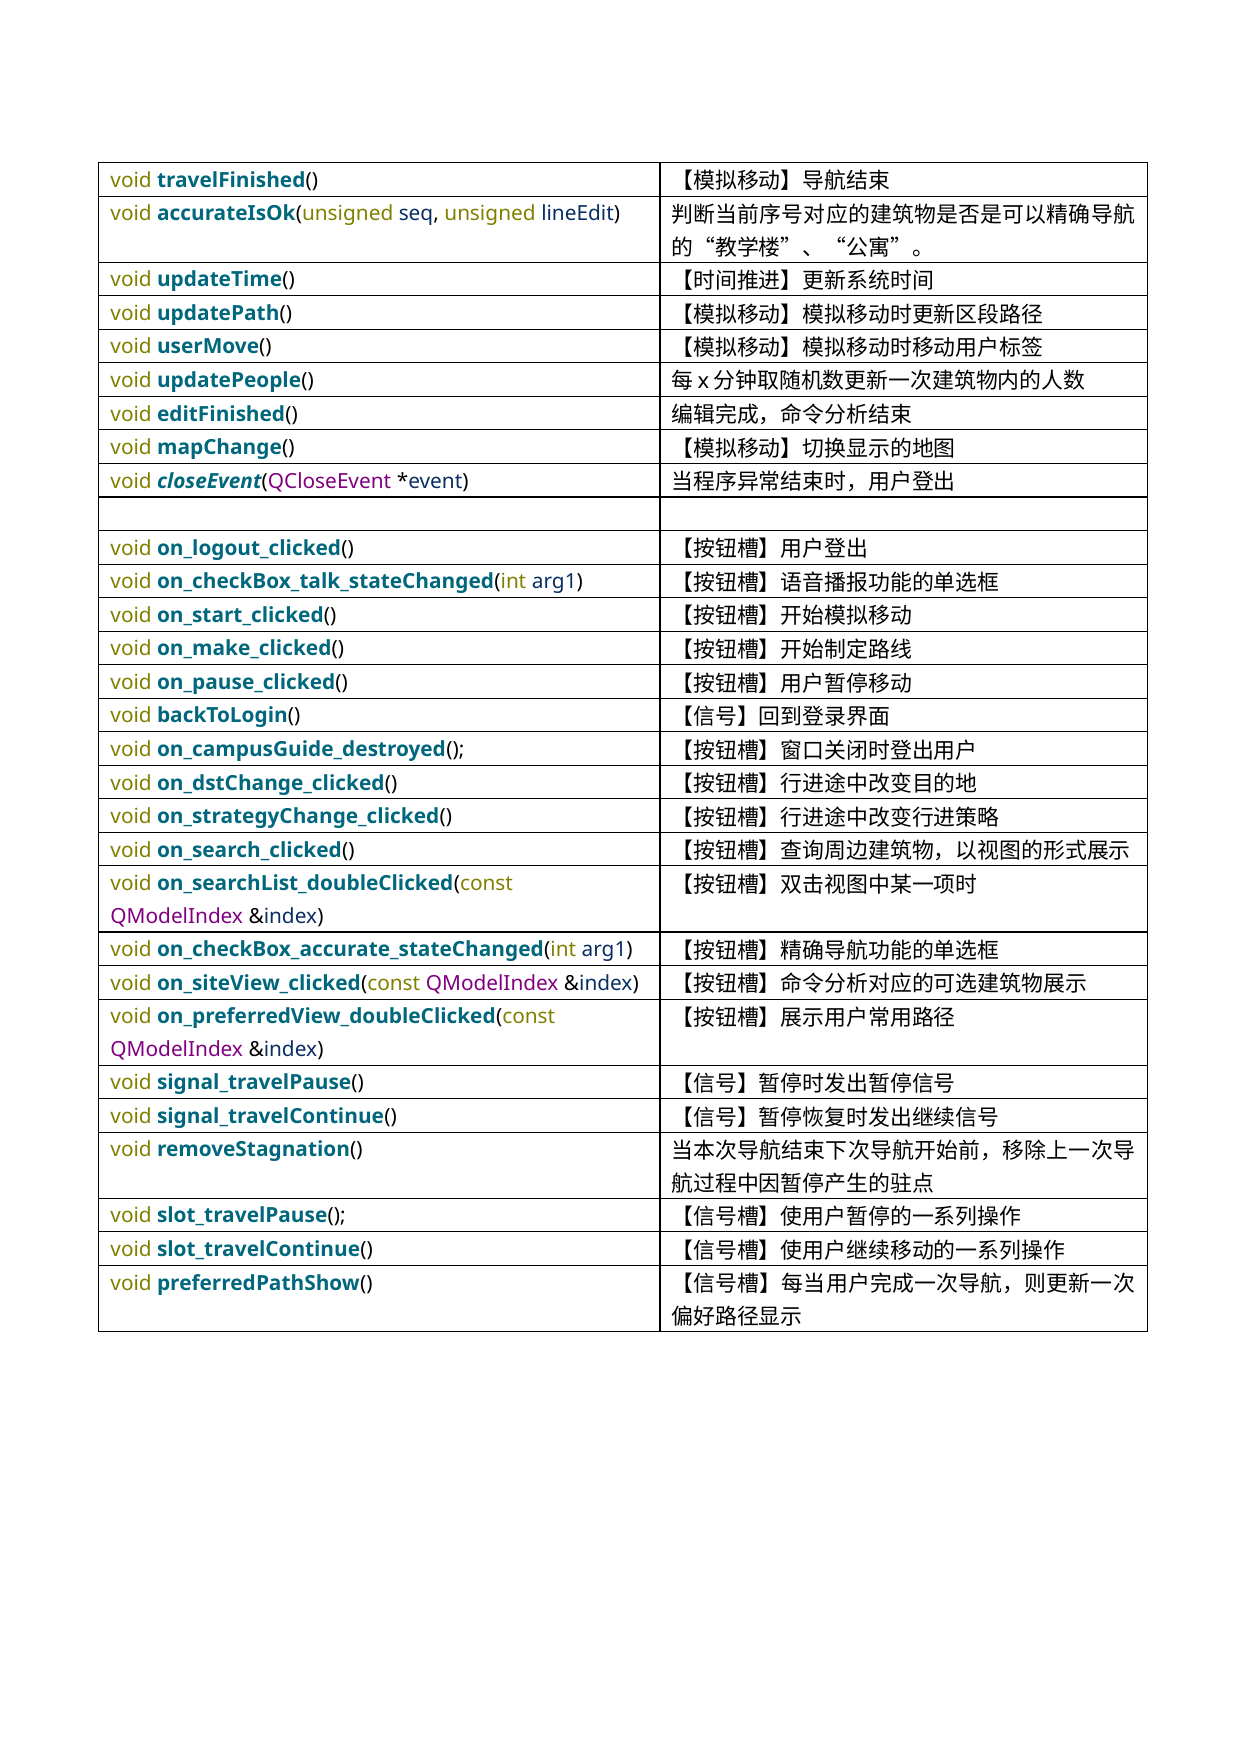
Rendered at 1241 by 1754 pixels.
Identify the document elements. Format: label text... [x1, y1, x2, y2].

table_cell 【信号】回到登录界面 [661, 699, 1147, 731]
table_cell void on_search_clicked() [99, 833, 659, 865]
table_cell void on_campusGuide_destroyed(); [99, 732, 659, 765]
table_cell void slot_travelPause(); [99, 1199, 659, 1231]
table_cell void on_logout_clicked() [99, 531, 659, 563]
table_cell 【模拟移动】模拟移动时更新区段路径 [661, 296, 1147, 329]
table_cell 判断当前序号对应的建筑物是否是可以精确导航的“教学楼”、“公寓”。 [661, 197, 1147, 262]
table_cell 【按钮槽】用户登出 [661, 531, 1147, 563]
table_cell void removeStagnation() [99, 1133, 659, 1198]
table_cell 【按钮槽】双击视图中某一项时 [661, 866, 1147, 931]
table_cell 【时间推进】更新系统时间 [661, 263, 1147, 295]
table_cell void on_siteView_clicked(const QModelIndex &index) [99, 966, 659, 998]
table_cell void updateTime() [99, 263, 659, 295]
table_cell 当程序异常结束时，用户登出 [661, 464, 1147, 496]
table_cell void updatePath() [99, 296, 659, 329]
table_cell void backToLogin() [99, 699, 659, 731]
table_cell 【信号槽】使用户继续移动的一系列操作 [661, 1232, 1147, 1265]
table_cell void closeEvent(QCloseEvent *event) [99, 464, 659, 496]
table_cell 【模拟移动】模拟移动时移动用户标签 [661, 330, 1147, 362]
table_cell void accurateIsOk(unsigned seq, unsigned lineEdit) [99, 197, 659, 262]
table_cell 【信号】暂停时发出暂停信号 [661, 1066, 1147, 1098]
table_cell 【按钮槽】行进途中改变目的地 [661, 766, 1147, 798]
table_cell 【信号槽】每当用户完成一次导航，则更新一次偏好路径显示 [661, 1266, 1147, 1331]
table_cell 【按钮槽】展示用户常用路径 [661, 1000, 1147, 1064]
table_cell void mapChange() [99, 430, 659, 463]
table_cell 【模拟移动】切换显示的地图 [661, 430, 1147, 463]
table_cell [661, 498, 1147, 530]
table_cell void on_checkBox_accurate_stateChanged(int arg1) [99, 933, 659, 965]
table_cell 当本次导航结束下次导航开始前，移除上一次导航过程中因暂停产生的驻点 [661, 1133, 1147, 1198]
table_cell void updatePeople() [99, 363, 659, 396]
table_cell 【按钮槽】精确导航功能的单选框 [661, 933, 1147, 965]
table_cell void userMove() [99, 330, 659, 362]
table_cell 【按钮槽】命令分析对应的可选建筑物展示 [661, 966, 1147, 998]
table_cell void on_dstChange_clicked() [99, 766, 659, 798]
table_cell void slot_travelContinue() [99, 1232, 659, 1265]
table_cell void on_searchList_doubleClicked(const QModelIndex &index) [99, 866, 659, 931]
table_cell void signal_travelContinue() [99, 1099, 659, 1132]
table_cell void travelFinished() [99, 163, 659, 196]
table_cell void preferredPathShow() [99, 1266, 659, 1331]
table_cell 编辑完成，命令分析结束 [661, 397, 1147, 429]
table_cell 【按钮槽】行进途中改变行进策略 [661, 799, 1147, 832]
table_cell 【信号槽】使用户暂停的一系列操作 [661, 1199, 1147, 1231]
table_cell void on_pause_clicked() [99, 665, 659, 698]
table_cell void on_preferredView_doubleClicked(const QModelIndex &index) [99, 1000, 659, 1064]
table_cell void on_start_clicked() [99, 598, 659, 631]
table_cell 【按钮槽】窗口关闭时登出用户 [661, 732, 1147, 765]
table_cell 【按钮槽】开始模拟移动 [661, 598, 1147, 631]
table_cell void signal_travelPause() [99, 1066, 659, 1098]
table_cell void on_checkBox_talk_stateChanged(int arg1) [99, 565, 659, 597]
table_cell 【按钮槽】语音播报功能的单选框 [661, 565, 1147, 597]
table_cell [99, 498, 659, 530]
table_cell 【按钮槽】用户暂停移动 [661, 665, 1147, 698]
table_cell 【信号】暂停恢复时发出继续信号 [661, 1099, 1147, 1132]
table_cell 【按钮槽】开始制定路线 [661, 632, 1147, 664]
table_cell void editFinished() [99, 397, 659, 429]
table_cell 【模拟移动】导航结束 [661, 163, 1147, 196]
table_cell void on_strategyChange_clicked() [99, 799, 659, 832]
table_cell 【按钮槽】查询周边建筑物，以视图的形式展示 [661, 833, 1147, 865]
table_cell void on_make_clicked() [99, 632, 659, 664]
table_cell 每x分钟取随机数更新一次建筑物内的人数 [661, 363, 1147, 396]
